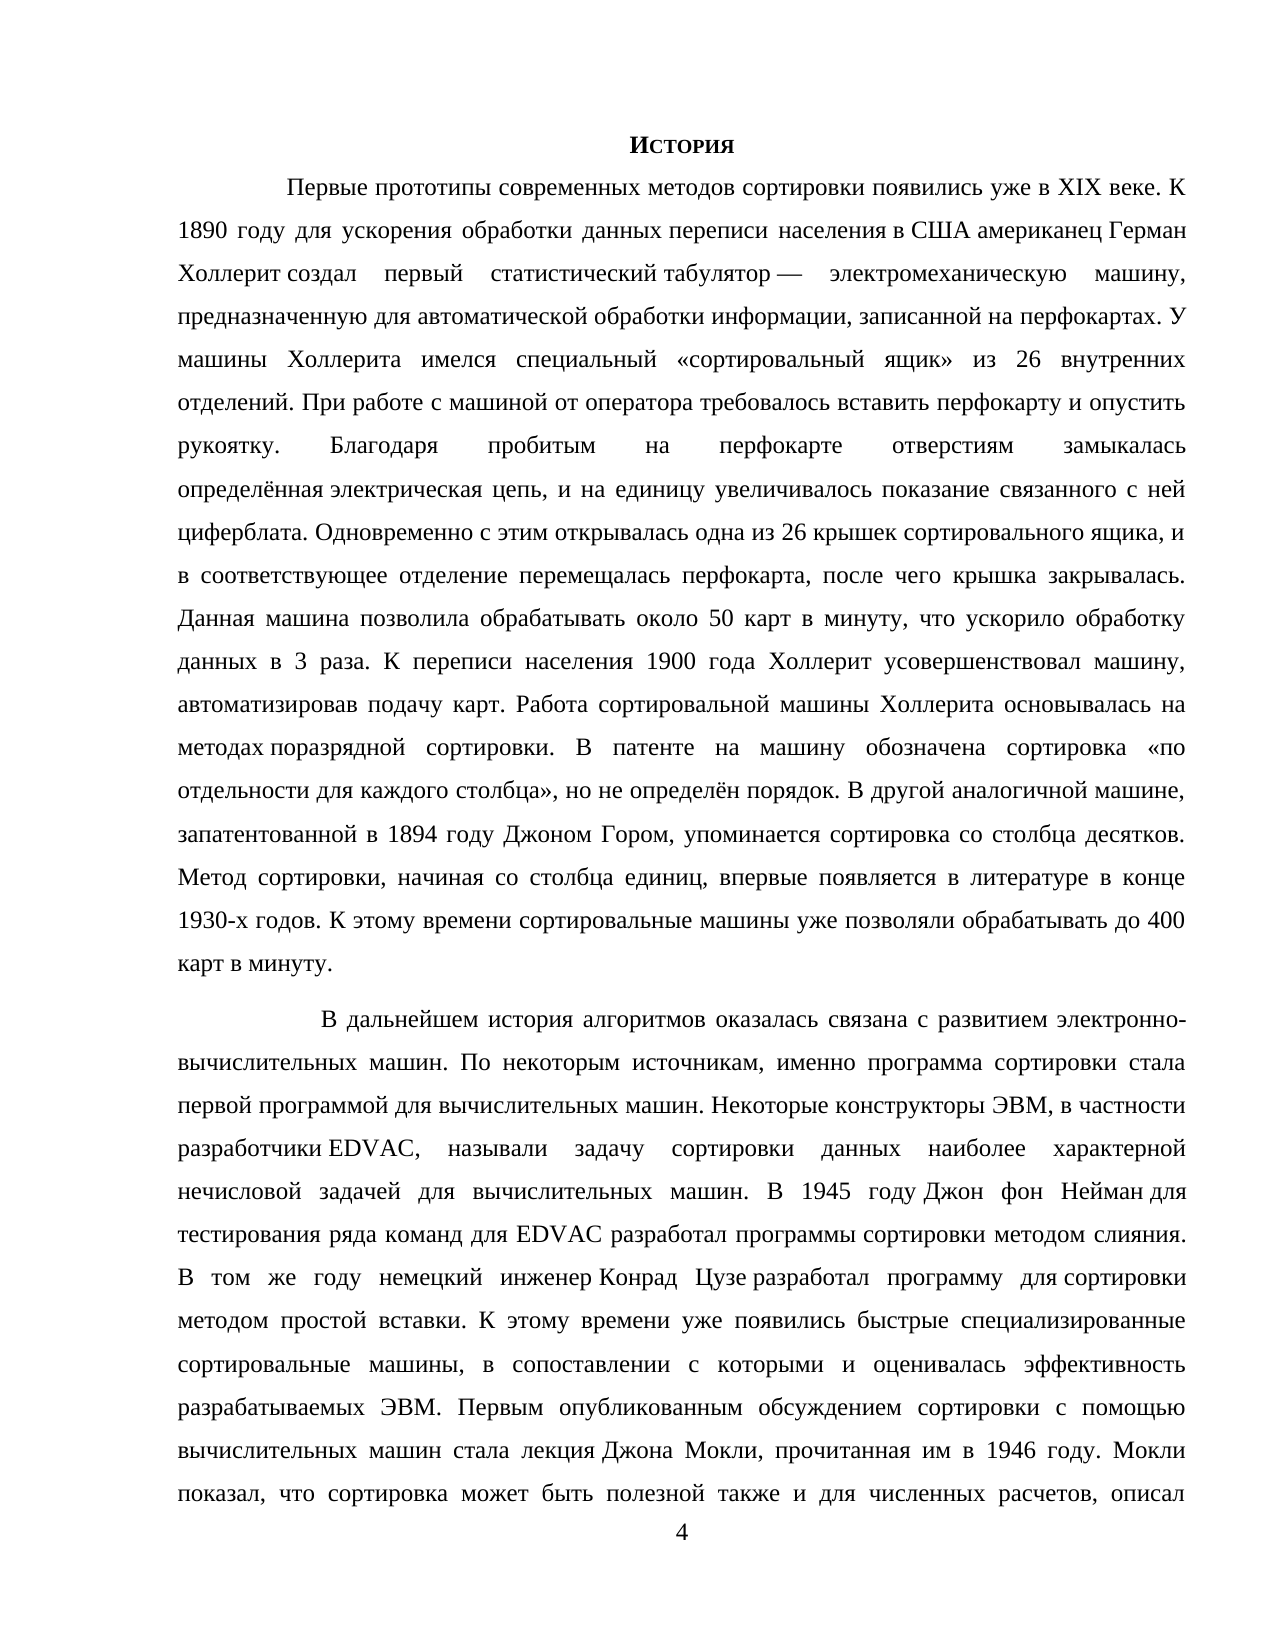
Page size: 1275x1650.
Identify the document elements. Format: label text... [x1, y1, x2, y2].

text История [177, 131, 1186, 159]
text Первые прототипы современных методов сортировки появились уже в XIX веке. К 1890 году для ускорения обработки данных переписи населения в США американец Герман Холлерит создал первый статистический табулятор — электромеханическую машину, предназначенную для автоматической обработки информации, записанной на перфокартах. У машины Холлерита имелся специальный «сортировальный ящик» из 26 внутренних отделений. При работе с машиной от оператора требовалось вставить перфокарту и опустить рукоятку. Благодаря пробитым на перфокарте отверстиям замыкалась определённая электрическая цепь, и на единицу увеличивалось показание связанного с ней циферблата. Одновременно с этим открывалась одна из 26 крышек сортировального ящика, и в соответствующее отделение перемещалась перфокарта, после чего крышка закрывалась. Данная машина позволила обрабатывать около 50 карт в минуту, что ускорило обработку данных в 3 раза. К переписи населения 1900 года Холлерит усовершенствовал машину, автоматизировав подачу карт. Работа сортировальной машины Холлерита основывалась на методах поразрядной сортировки. В патенте на машину обозначена сортировка «по отдельности для каждого столбца», но не определён порядок. В другой аналогичной машине, запатентованной в 1894 году Джоном Гором, упоминается сортировка со столбца десятков. Метод сортировки, начиная со столбца единиц, впервые появляется в литературе в конце 1930-х годов. К этому времени сортировальные машины уже позволяли обрабатывать до 400 карт в минуту. [177, 172, 1186, 977]
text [177, 1004, 1186, 1507]
